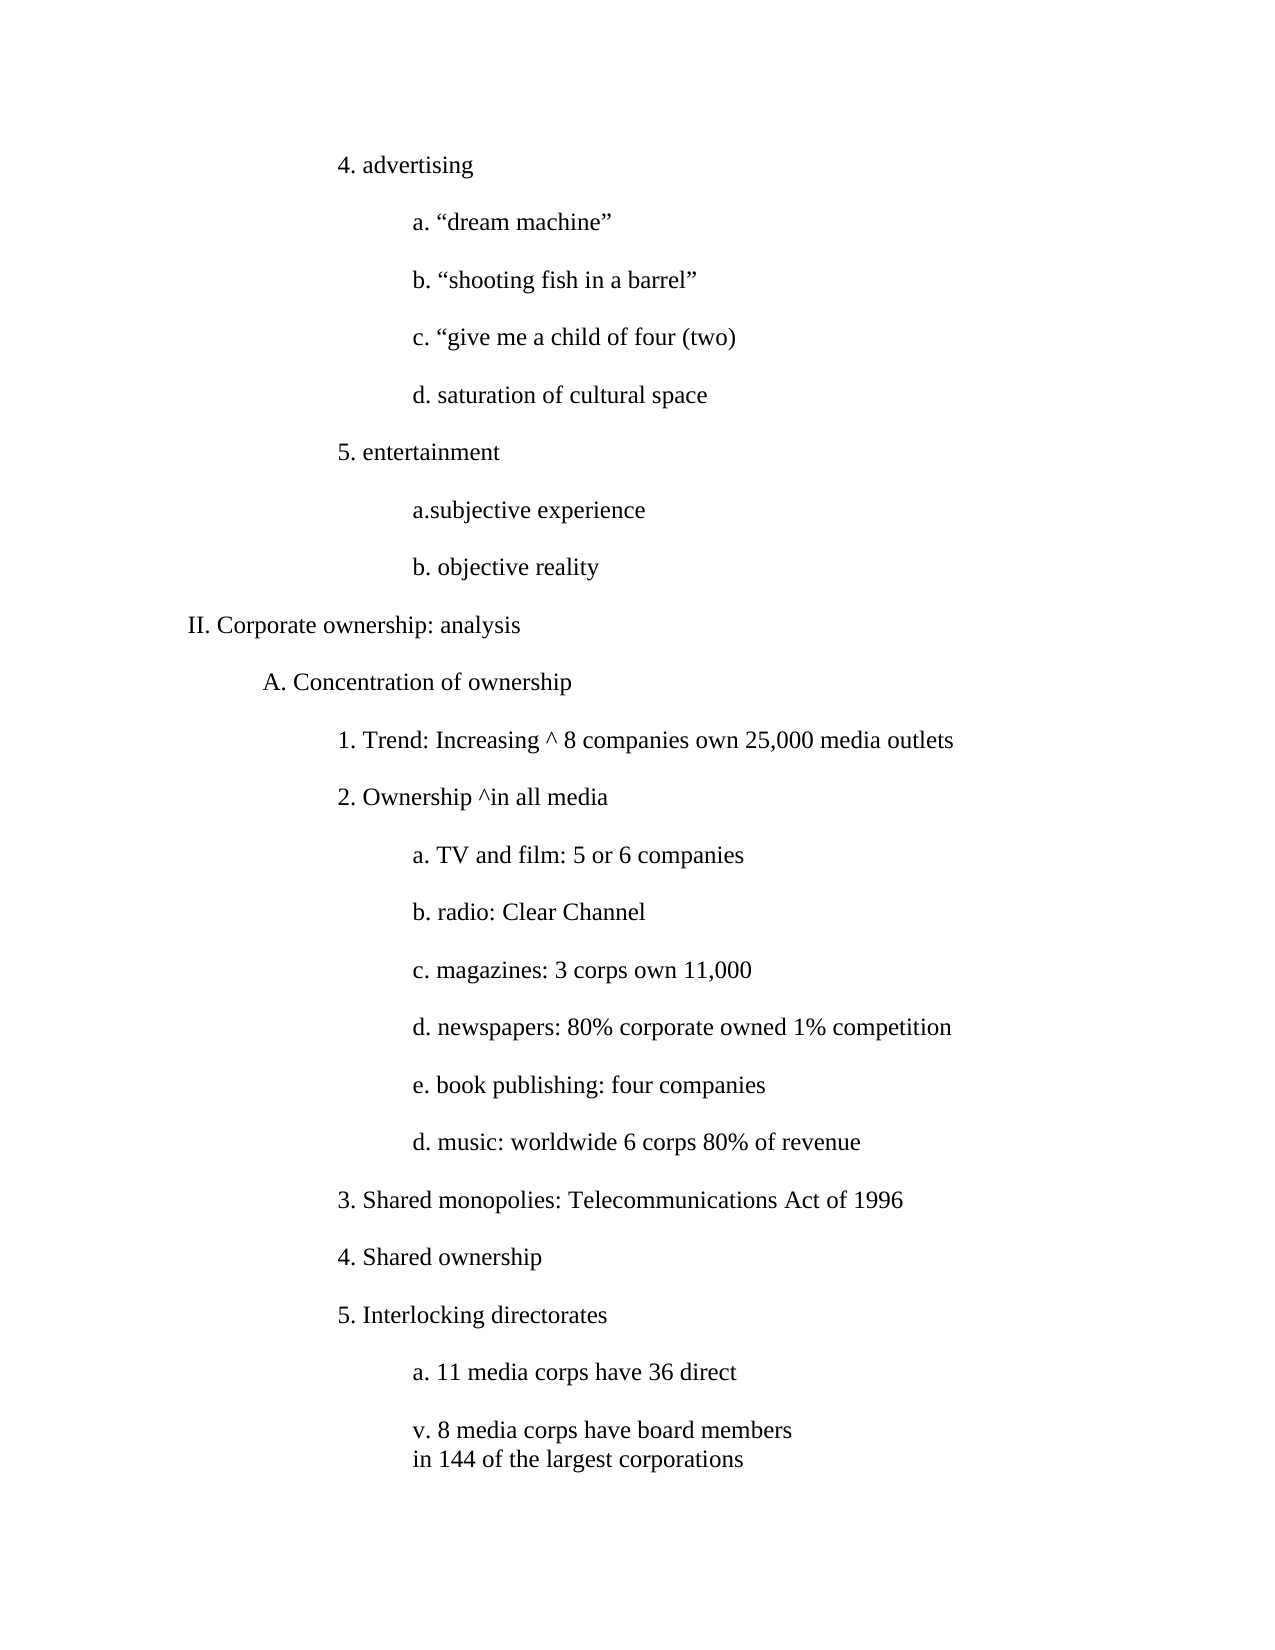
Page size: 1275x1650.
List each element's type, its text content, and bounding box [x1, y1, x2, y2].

text d. saturation of cultural space [187, 380, 1087, 409]
text in 144 of the largest corporations [262, 1444, 1087, 1472]
text v. 8 media corps have board members [262, 1415, 1087, 1444]
text e. book publishing: four companies [337, 1070, 1087, 1099]
text 5. entertainment [187, 437, 1087, 466]
text d. music: worldwide 6 corps 80% of revenue [337, 1127, 1087, 1156]
text 3. Shared monopolies: Telecommunications Act of 1996 [337, 1185, 1087, 1214]
text 2. Ownership ^in all media [337, 782, 1087, 811]
text a.subjective experience [412, 495, 1087, 524]
text a. 11 media corps have 36 direct [262, 1357, 1087, 1386]
text a. “dream machine” [187, 207, 1087, 236]
text b. radio: Clear Channel [337, 897, 1087, 926]
text a. TV and film: 5 or 6 companies [337, 840, 1087, 869]
text b. “shooting fish in a barrel” [187, 265, 1087, 294]
text b. objective reality [412, 552, 1087, 581]
text 5. Interlocking directorates [262, 1300, 1087, 1329]
text A. Concentration of ownership [262, 667, 1087, 696]
text 4. advertising [187, 150, 1087, 179]
text 4. Shared ownership [337, 1242, 1087, 1271]
text II. Corporate ownership: analysis [187, 610, 1087, 639]
text d. newspapers: 80% corporate owned 1% competition [412, 1012, 1087, 1041]
text 1. Trend: Increasing ^ 8 companies own 25,000 media outlets [337, 725, 1087, 754]
text c. “give me a child of four (two) [187, 322, 1087, 351]
text c. magazines: 3 corps own 11,000 [337, 955, 1087, 984]
